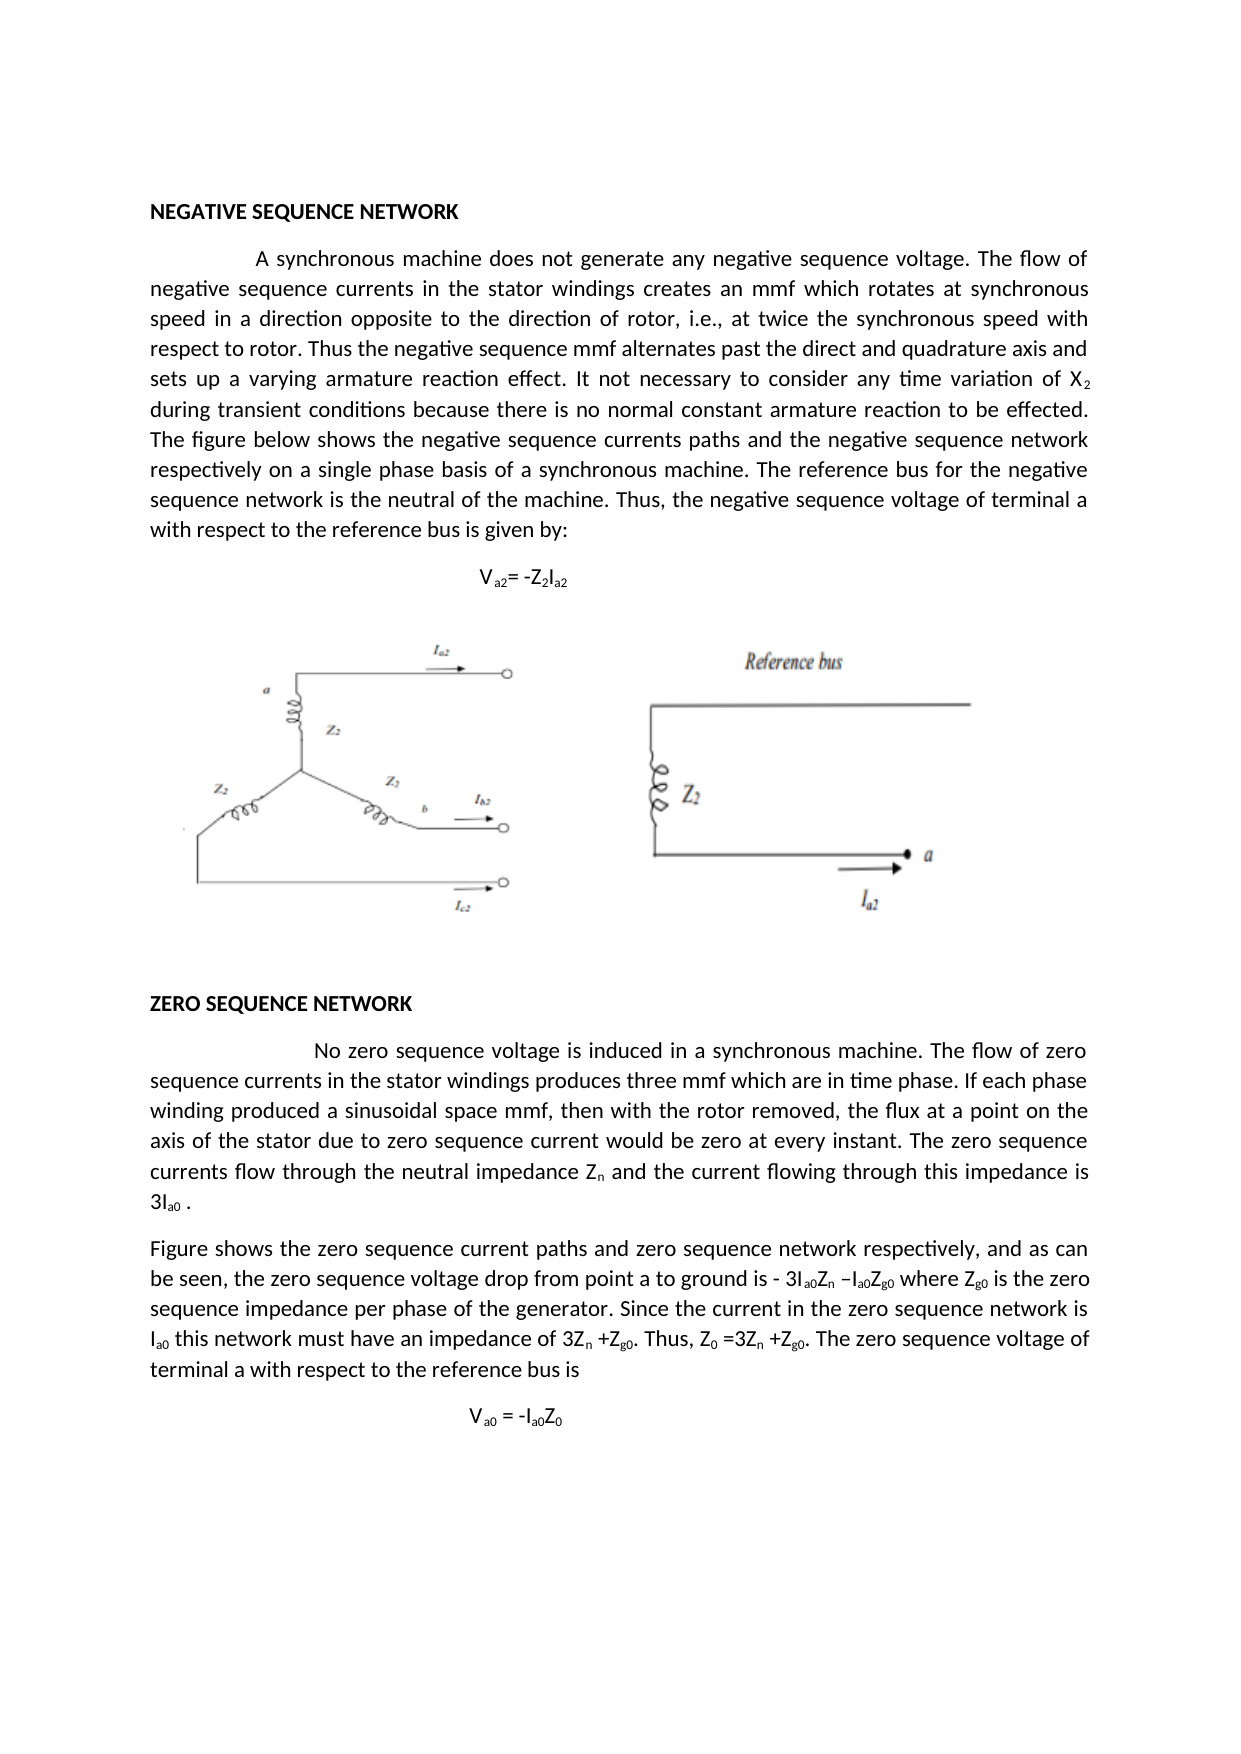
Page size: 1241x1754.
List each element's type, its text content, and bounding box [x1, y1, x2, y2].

text No zero sequence voltage is induced in a synchronous machine. The flow of zero sequence currents in the stator windings produces three mmf which are in time phase. If each phase winding produced a sinusoidal space mmf, then with the rotor removed, the flux at a point on the axis of the stator due to zero sequence current would be zero at every instant. The zero sequence currents flow through the neutral impedance Zn and the current flowing through this impedance is 3Ia0 . [150, 1036, 1090, 1215]
text A synchronous machine does not generate any negative sequence voltage. The flow of negative sequence currents in the stator windings creates an mmf which rotates at synchronous speed in a direction opposite to the direction of rotor, i.e., at twice the synchronous speed with respect to rotor. Thus the negative sequence mmf alternates past the direct and quadrature axis and sets up a varying armature reaction effect. It not necessary to consider any time variation of X2 during transient conditions because there is no normal constant armature reaction to be effected. The figure below shows the negative sequence currents paths and the negative sequence network respectively on a single phase basis of a synchronous machine. The reference bus for the negative sequence network is the neutral of the machine. Thus, the negative sequence voltage of terminal a with respect to the reference bus is given by: [150, 244, 1090, 544]
text Va2= -Z2Ia2 [150, 562, 1090, 591]
picture [150, 609, 1089, 924]
text Va0 = -Ia0Z0 [150, 1402, 1090, 1430]
text Figure shows the zero sequence current paths and zero sequence network respectively, and as can be seen, the zero sequence voltage drop from point a to ground is - 3Ia0Zn –Ia0Zg0 where Zg0 is the zero sequence impedance per phase of the generator. Since the current in the zero sequence network is Ia0 this network must have an impedance of 3Zn +Zg0. Thus, Z0 =3Zn +Zg0. The zero sequence voltage of terminal a with respect to the reference bus is [150, 1234, 1090, 1383]
text ZERO SEQUENCE NETWORK [150, 989, 1090, 1017]
text NEGATIVE SEQUENCE NETWORK [150, 197, 1090, 225]
